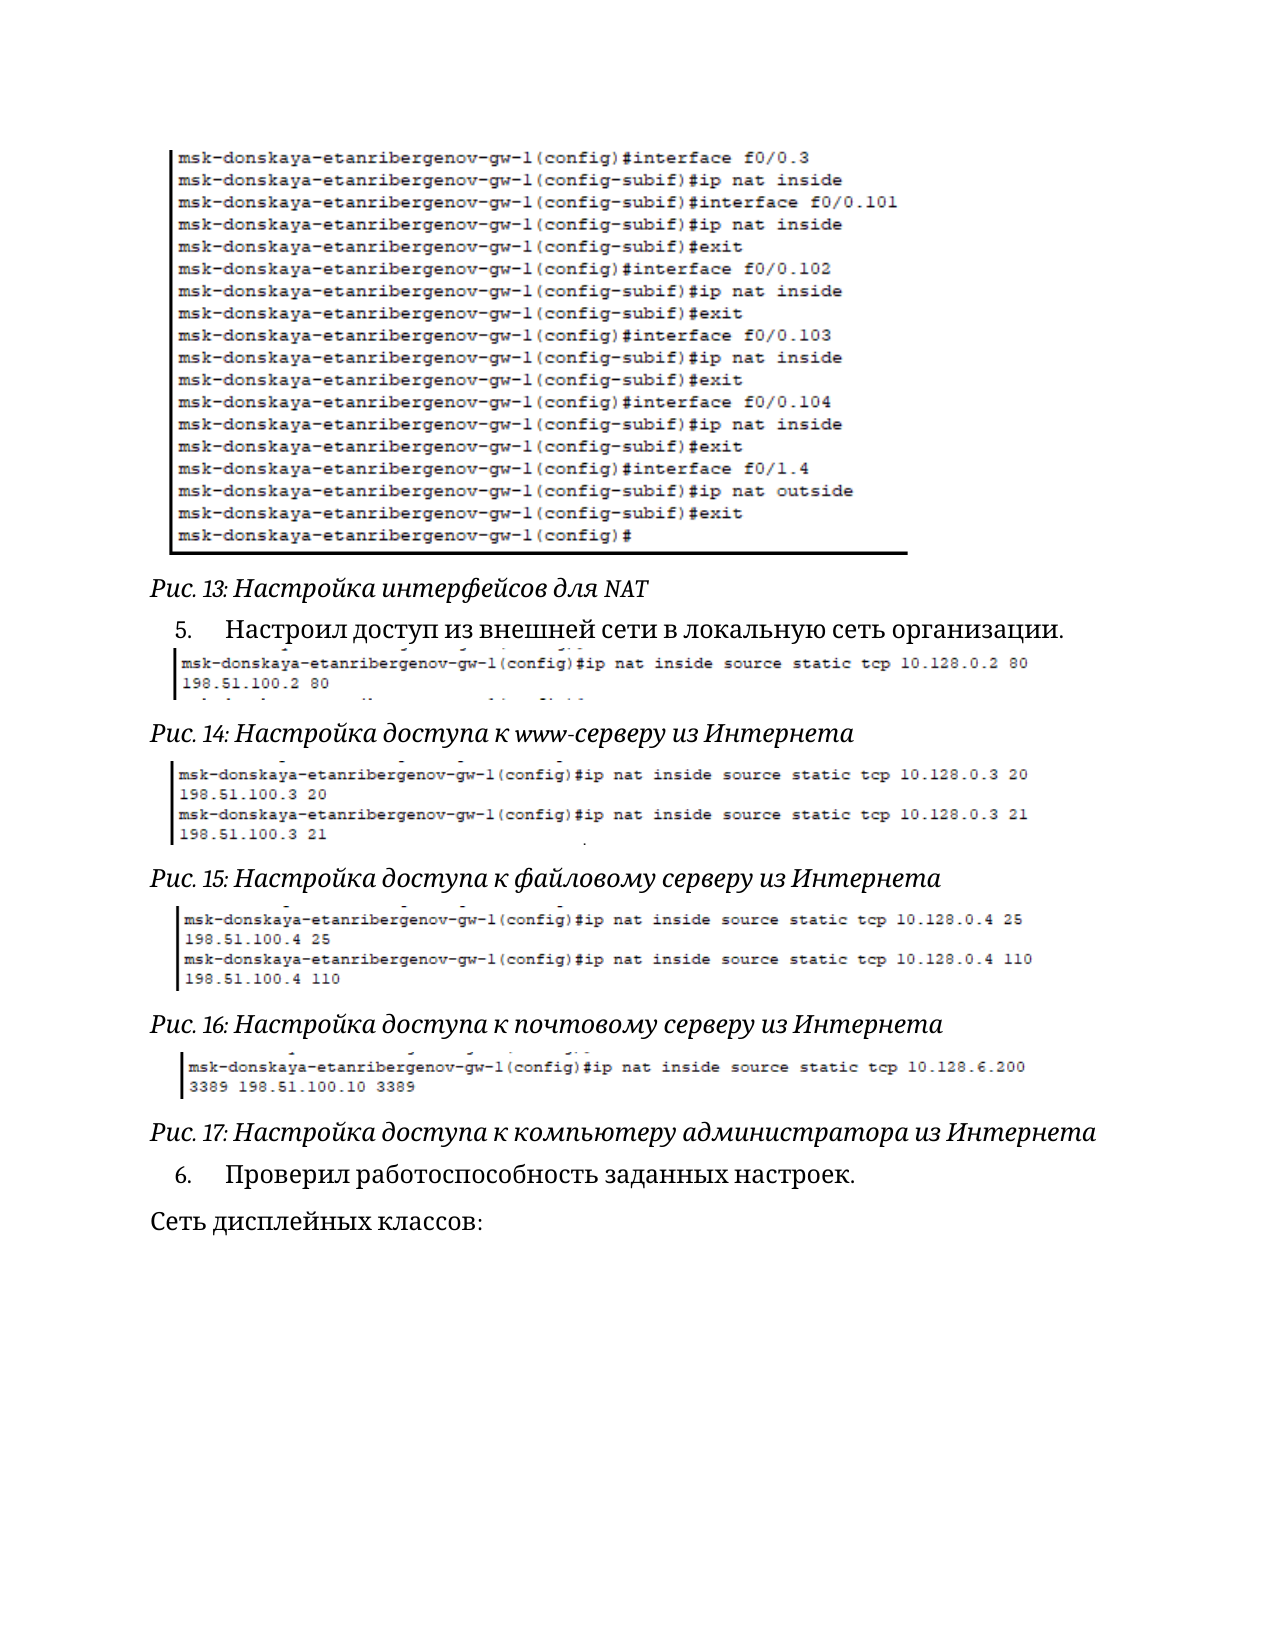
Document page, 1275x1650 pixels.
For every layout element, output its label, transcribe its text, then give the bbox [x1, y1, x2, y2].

picture [168, 906, 1044, 991]
text Рис. 16: Настройка доступа к почтовому серверу из Интернета [150, 1011, 1125, 1040]
text Рис. 15: Настройка доступа к файловому серверу из Интернета [150, 865, 1125, 894]
list Проверил работоспособность заданных настроек. [175, 1161, 1125, 1189]
picture [168, 150, 908, 555]
text Рис. 14: Настройка доступа к www-серверу из Интернета [150, 720, 1125, 749]
list Настроил доступ из внешней сети в локальную сеть организации. [175, 616, 1125, 645]
text Рис. 17: Настройка доступа к компьютеру администратора из Интернета [150, 1119, 1125, 1148]
text Рис. 13: Настройка интерфейсов для NAT [150, 575, 1125, 604]
picture [168, 761, 1044, 845]
picture [168, 648, 1044, 700]
text Сеть дисплейных классов: [150, 1208, 1125, 1237]
picture [168, 1052, 1044, 1099]
